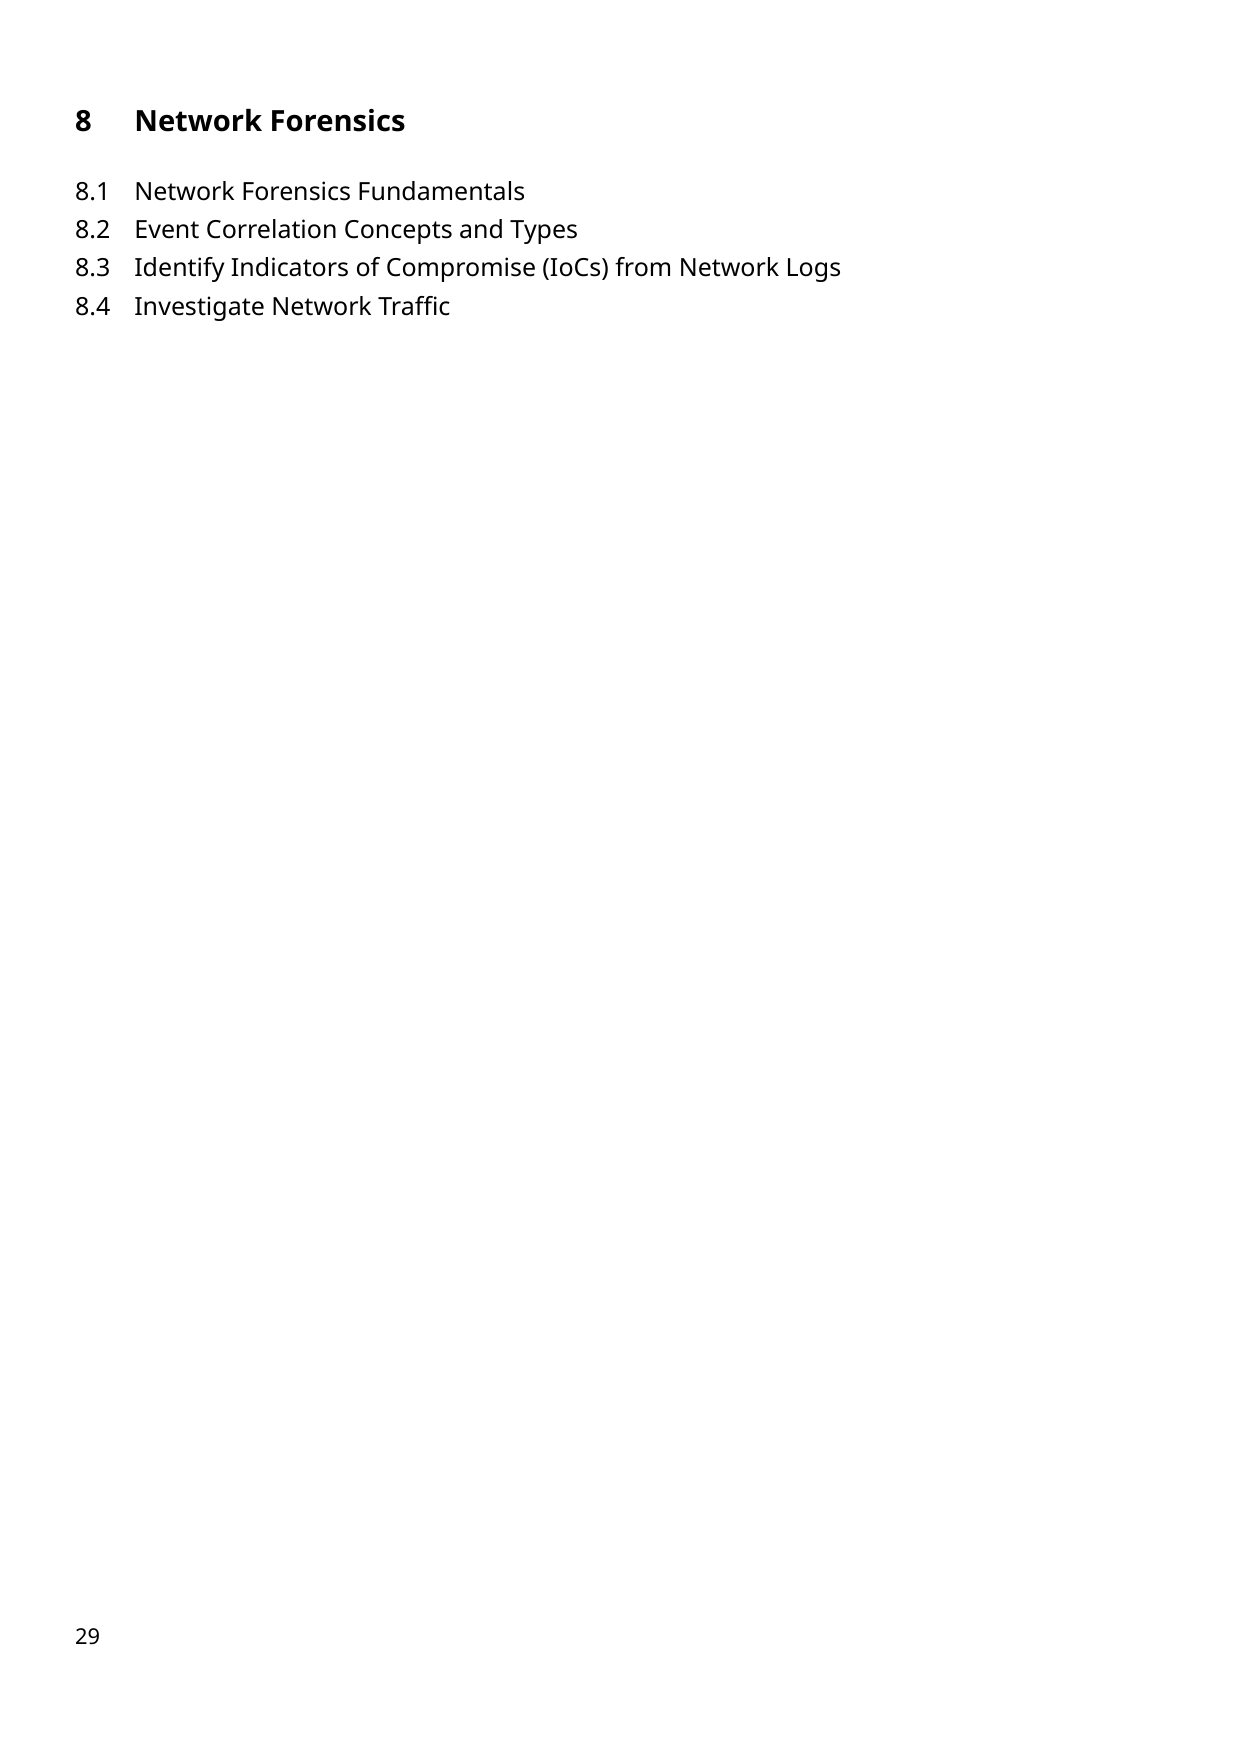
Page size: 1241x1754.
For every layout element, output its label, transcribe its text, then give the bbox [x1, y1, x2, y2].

subtitle Identify Indicators of Compromise (IoCs) from Network Logs [75, 250, 1165, 284]
subtitle Network Forensics [75, 100, 1165, 140]
subtitle Event Correlation Concepts and Types [75, 212, 1165, 246]
subtitle Investigate Network Traffic [75, 288, 1165, 322]
subtitle Network Forensics Fundamentals [75, 174, 1165, 208]
